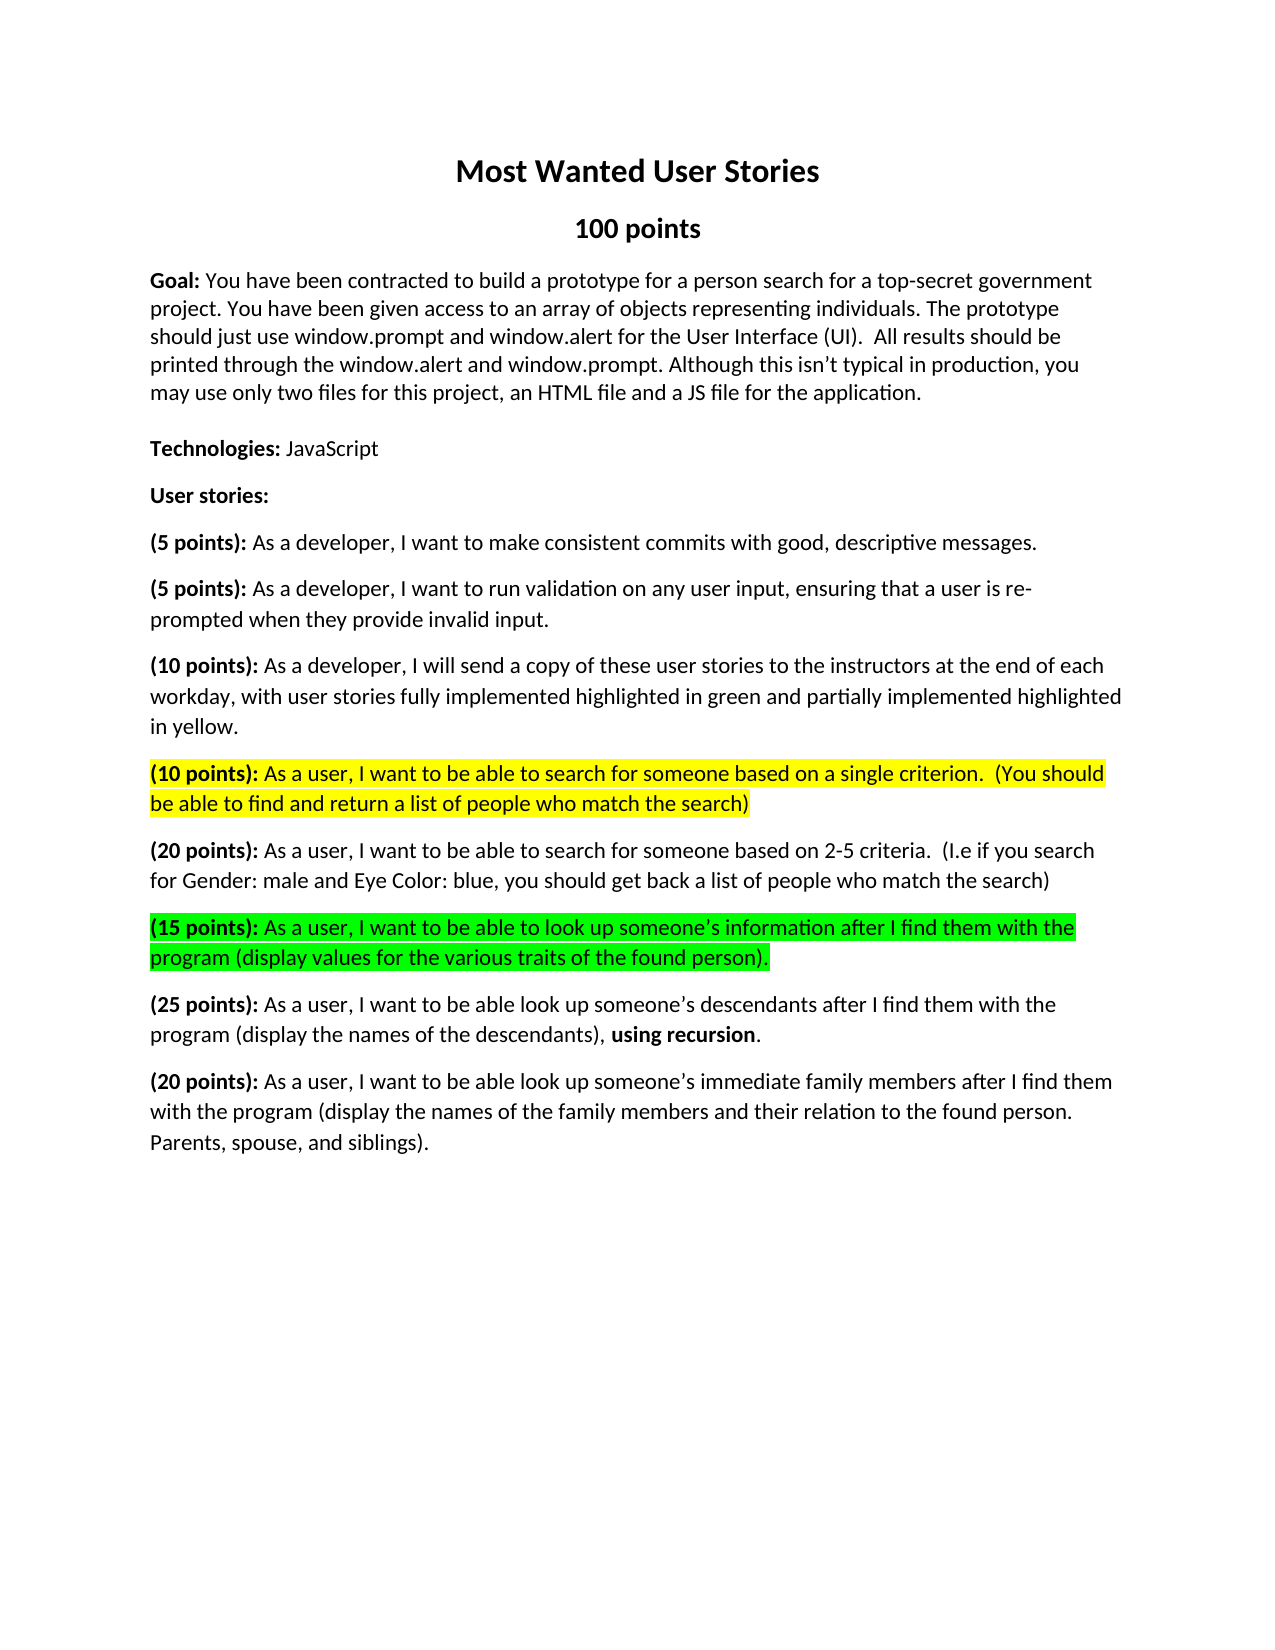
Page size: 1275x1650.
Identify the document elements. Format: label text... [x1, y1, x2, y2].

text (25 points): As a user, I want to be able look up someone’s descendants after I find them with the program (display the names of the descendants), using recursion. [150, 990, 1125, 1048]
text 100 points [150, 211, 1125, 246]
text (20 points): As a user, I want to be able to search for someone based on 2-5 criteria. (I.e if you search for Gender: male and Eye Color: blue, you should get back a list of people who match the search) [150, 836, 1125, 894]
text (5 points): As a developer, I want to make consistent commits with good, descriptive messages. [150, 528, 1125, 556]
text (20 points): As a user, I want to be able look up someone’s immediate family members after I find them with the program (display the names of the family members and their relation to the found person. Parents, spouse, and siblings). [150, 1067, 1125, 1156]
text Technologies: JavaScript [150, 434, 1125, 462]
text (15 points): As a user, I want to be able to look up someone’s information after I find them with the program (display values for the various traits of the found person). [150, 913, 1125, 971]
text Most Wanted User Stories [150, 150, 1125, 191]
text User stories: [150, 481, 1125, 509]
text Goal: You have been contracted to build a prototype for a person search for a top-secret government project. You have been given access to an array of objects representing individuals. The prototype should just use window.prompt and window.alert for the User Interface (UI). All results should be printed through the window.alert and window.prompt. Although this isn’t typical in production, you may use only two files for this project, an HTML file and a JS file for the application. [150, 266, 1125, 434]
text (10 points): As a user, I want to be able to search for someone based on a single criterion. (You should be able to find and return a list of people who match the search) [150, 759, 1125, 817]
text (10 points): As a developer, I will send a copy of these user stories to the instructors at the end of each workday, with user stories fully implemented highlighted in green and partially implemented highlighted in yellow. [150, 652, 1125, 740]
text (5 points): As a developer, I want to run validation on any user input, ensuring that a user is re-prompted when they provide invalid input. [150, 574, 1125, 633]
